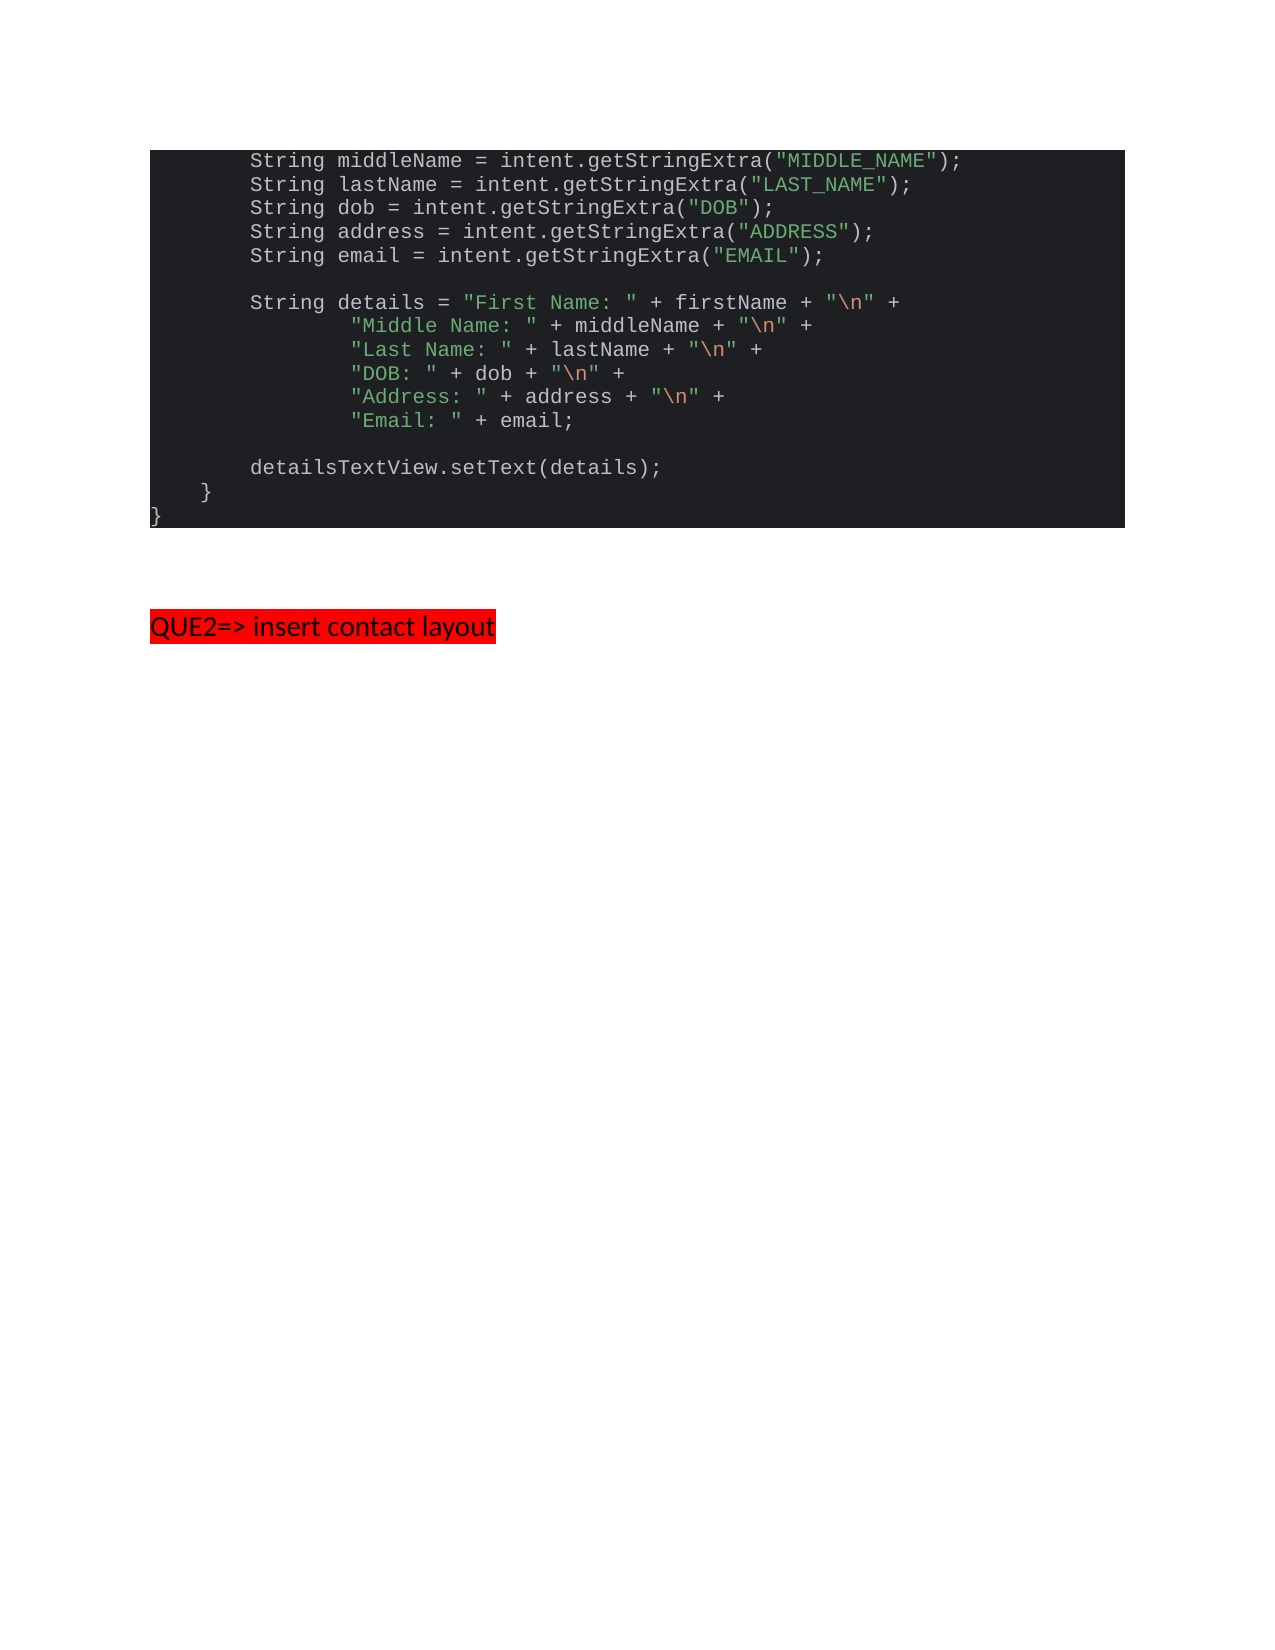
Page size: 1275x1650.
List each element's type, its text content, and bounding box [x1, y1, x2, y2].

text QUE2=> insert contact layout [150, 608, 1125, 644]
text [150, 150, 1125, 528]
